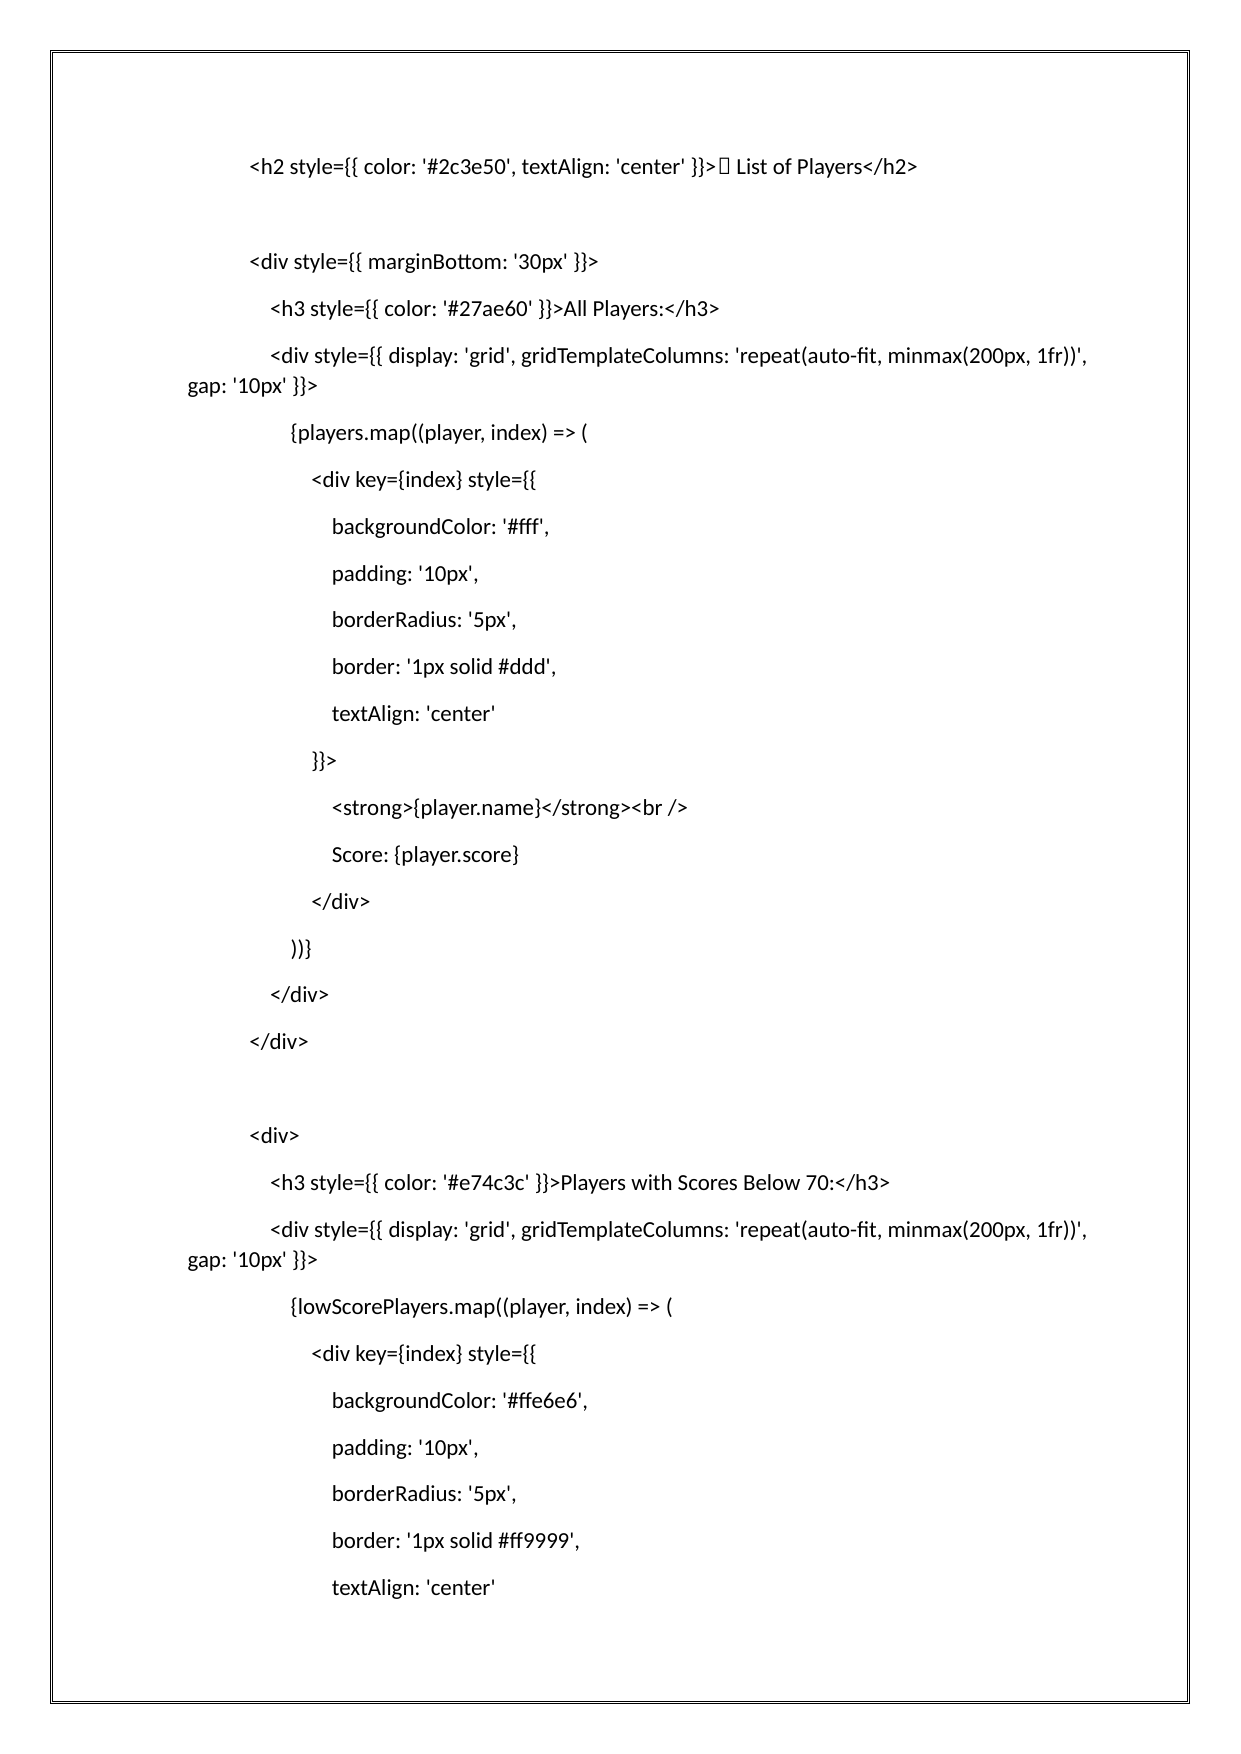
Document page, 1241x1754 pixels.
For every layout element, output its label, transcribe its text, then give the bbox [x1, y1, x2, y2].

text <div key={index} style={{ [187, 465, 1090, 493]
text <div style={{ marginBottom: '30px' }}> [187, 247, 1090, 275]
text textAlign: 'center' [187, 699, 1090, 727]
text <div> [187, 1121, 1090, 1149]
text <h3 style={{ color: '#27ae60' }}>All Players:</h3> [187, 294, 1090, 322]
text ))} [187, 934, 1090, 962]
text backgroundColor: '#fff', [187, 512, 1090, 540]
text </div> [187, 1027, 1090, 1056]
text padding: '10px', [187, 1433, 1090, 1461]
text backgroundColor: '#ffe6e6', [187, 1386, 1090, 1414]
text {lowScorePlayers.map((player, index) => ( [187, 1292, 1090, 1320]
text <div key={index} style={{ [187, 1339, 1090, 1367]
text </div> [187, 887, 1090, 915]
text <h2 style={{ color: '#2c3e50', textAlign: 'center' }}>🏏 List of Players</h2> [187, 150, 1090, 181]
text <h3 style={{ color: '#e74c3c' }}>Players with Scores Below 70:</h3> [187, 1168, 1090, 1196]
text borderRadius: '5px', [187, 606, 1090, 634]
text <strong>{player.name}</strong><br /> [187, 793, 1090, 821]
text </div> [187, 981, 1090, 1009]
text }}> [187, 746, 1090, 774]
text <div style={{ display: 'grid', gridTemplateColumns: 'repeat(auto-fit, minmax(200px, 1fr))', gap: '10px' }}> [187, 1215, 1090, 1273]
text borderRadius: '5px', [187, 1479, 1090, 1508]
text <div style={{ display: 'grid', gridTemplateColumns: 'repeat(auto-fit, minmax(200px, 1fr))', gap: '10px' }}> [187, 341, 1090, 399]
text border: '1px solid #ff9999', [187, 1526, 1090, 1554]
text {players.map((player, index) => ( [187, 418, 1090, 446]
text textAlign: 'center' [187, 1573, 1090, 1601]
text Score: {player.score} [187, 840, 1090, 868]
text border: '1px solid #ddd', [187, 652, 1090, 681]
text padding: '10px', [187, 559, 1090, 587]
